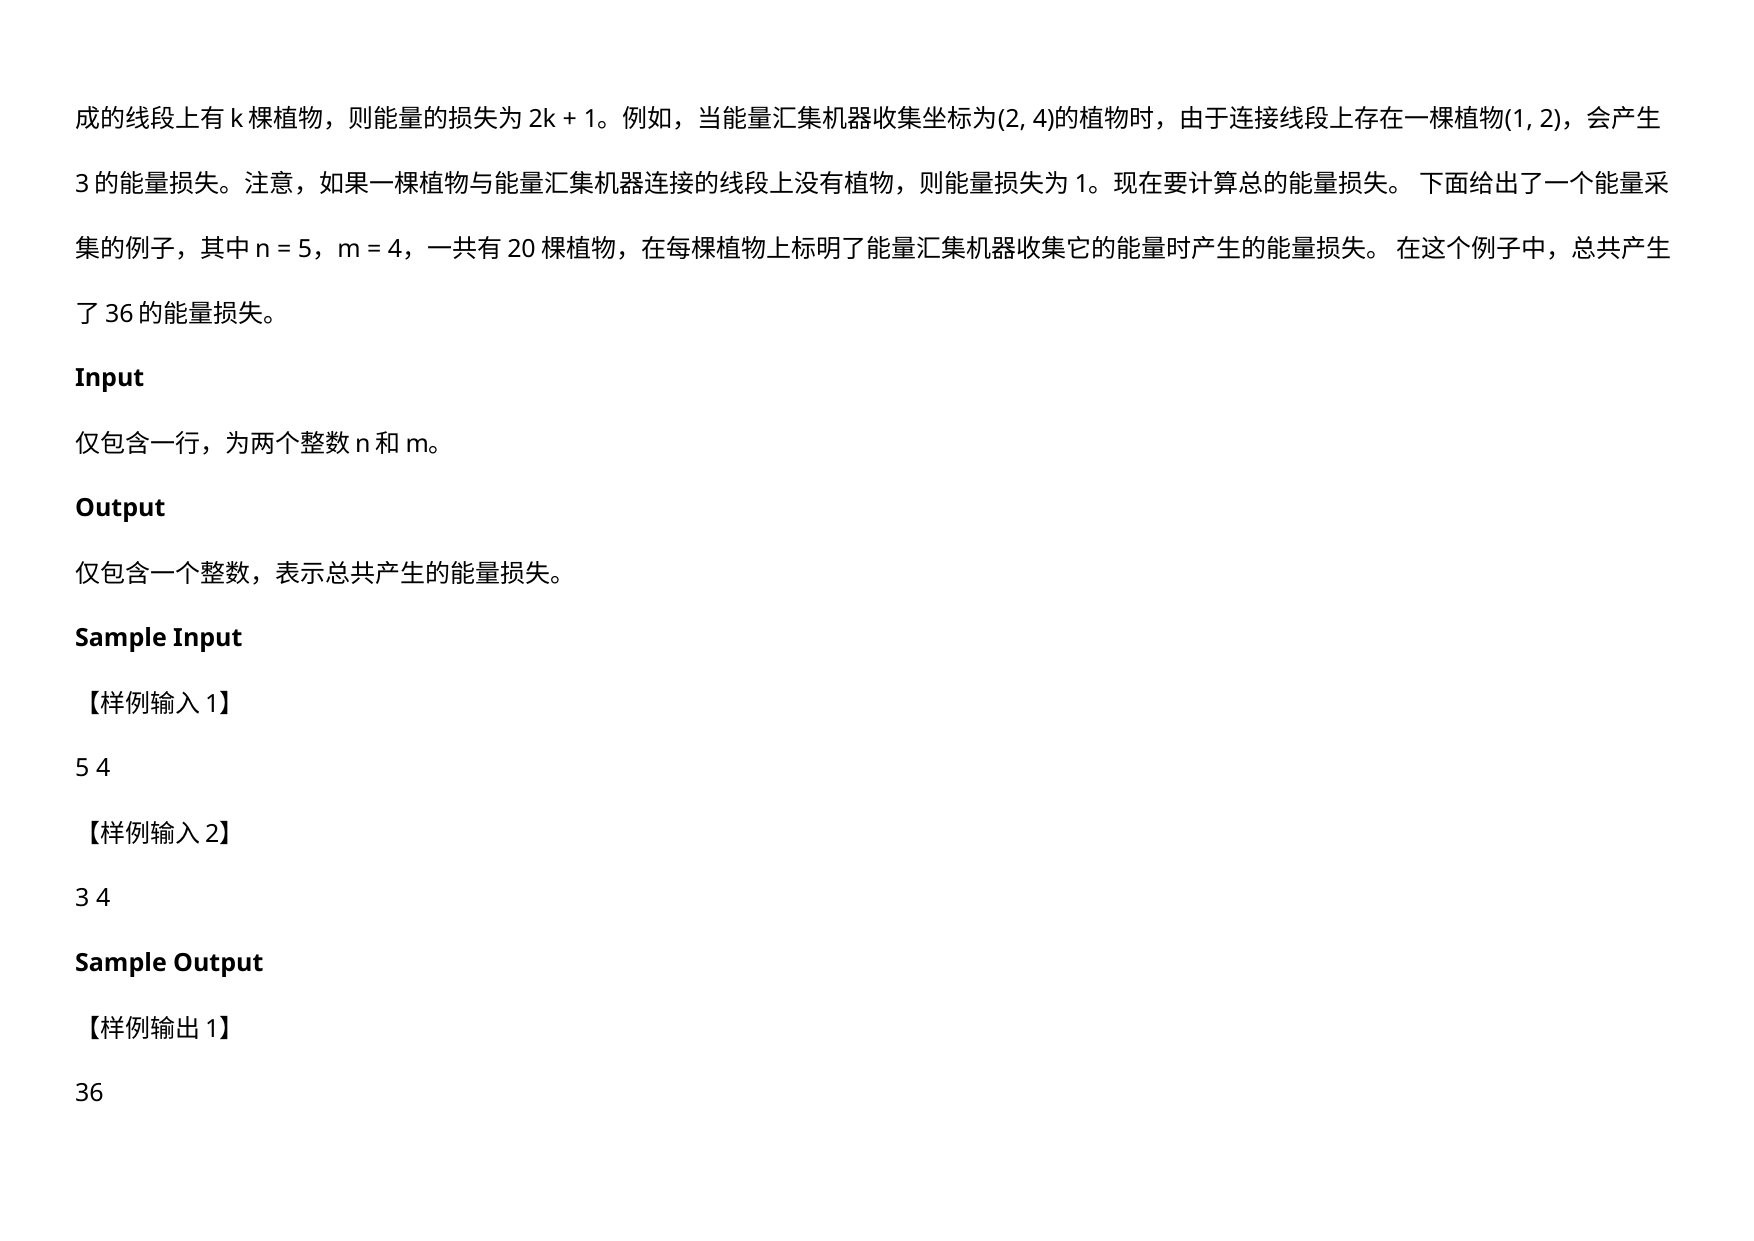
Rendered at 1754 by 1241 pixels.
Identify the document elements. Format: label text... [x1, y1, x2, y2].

text 【样例输入1】 5 4 【样例输入2】 3 4 [75, 669, 1679, 929]
subtitle Sample Output [75, 929, 1679, 994]
text 仅包含一行，为两个整数n和m。 [75, 409, 1679, 474]
subtitle Output [75, 474, 1679, 539]
subtitle Input [75, 344, 1679, 409]
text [75, 84, 1679, 344]
text 仅包含一个整数，表示总共产生的能量损失。 [75, 539, 1679, 604]
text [75, 994, 1679, 1124]
subtitle Sample Input [75, 604, 1679, 669]
